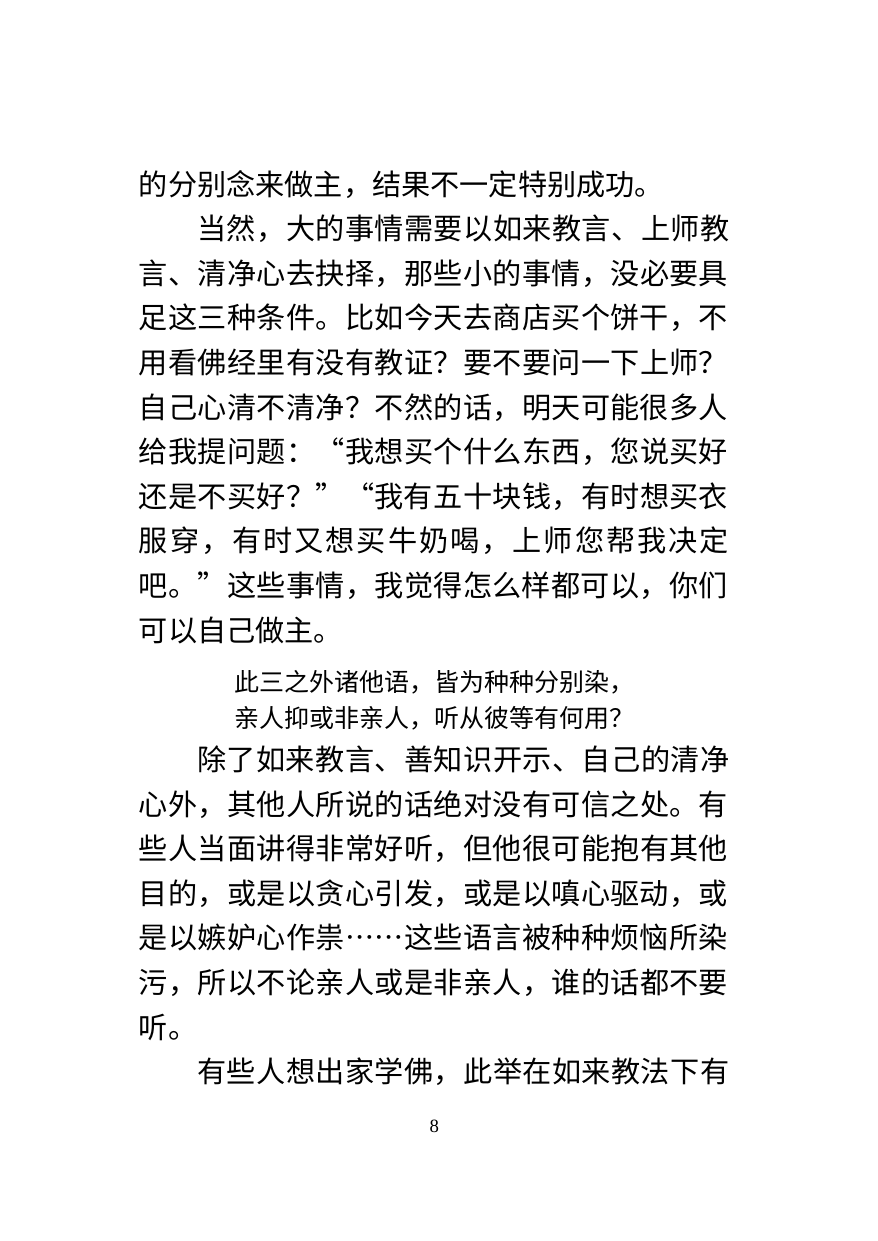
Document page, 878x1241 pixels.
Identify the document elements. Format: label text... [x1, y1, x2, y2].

text 此三之外诸他语，皆为种种分别染， [139, 662, 729, 699]
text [139, 159, 729, 204]
text 亲人抑或非亲人，听从彼等有何用？ [139, 699, 729, 735]
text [139, 1047, 729, 1092]
text 除了如来教言、善知识开示、自己的清净心外，其他人所说的话绝对没有可信之处。有些人当面讲得非常好听，但他很可能抱有其他目的，或是以贪心引发，或是以嗔心驱动，或是以嫉妒心作祟……这些语言被种种烦恼所染污，所以不论亲人或是非亲人，谁的话都不要听。 [139, 735, 729, 1047]
text 当然，大的事情需要以如来教言、上师教言、清净心去抉择，那些小的事情，没必要具足这三种条件。比如今天去商店买个饼干，不用看佛经里有没有教证？要不要问一下上师？自己心清不清净？不然的话，明天可能很多人给我提问题：“我想买个什么东西，您说买好还是不买好？”“我有五十块钱，有时想买衣服穿，有时又想买牛奶喝，上师您帮我决定吧。”这些事情，我觉得怎么样都可以，你们可以自己做主。 [139, 204, 729, 650]
